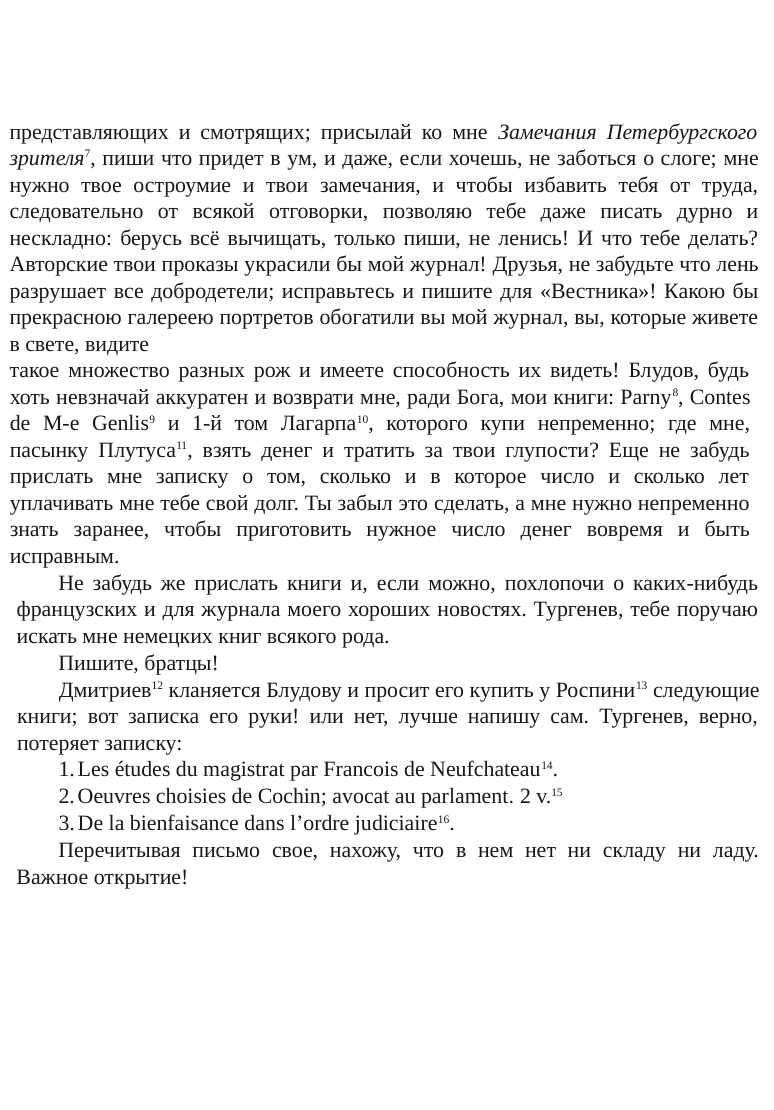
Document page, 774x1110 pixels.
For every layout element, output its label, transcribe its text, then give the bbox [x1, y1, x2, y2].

list De la bienfaisance dans l’ordre judiciaire16. [58, 810, 759, 836]
text такое множество разных рож и имеете способность их видеть! Блудов, будь хоть невзначай аккуратен и возврати мне, ради Бога, мои книги: Parny8, Contes de M-e Genlis9 и 1-й том Лагарпа10, которого купи непременно; где мне, пасынку Плутуса11, взять денег и тратить за твои глупости? Еще не забудь прислать мне записку о том, сколько и в которое число и сколько лет уплачивать мне тебе свой долг. Ты забыл это сделать, а мне нужно непременно знать заранее, чтобы приготовить нужное число денег вовремя и быть исправным. [9, 357, 750, 568]
text Перечитывая письмо свое, нахожу, что в нем нет ни складу ни ладу. Важное открытие! [16, 837, 759, 889]
text Пишите, братцы! [58, 649, 759, 675]
list Les études du magistrat par Francois de Neufchateau14. [58, 756, 759, 782]
text Дмитриев12 кланяется Блудову и просит его купить у Роспини13 следующие книги; вот записка его руки! или нет, лучше напишу сам. Тургенев, верно, потеряет записку: [17, 677, 759, 755]
text Не забудь же прислать книги и, если можно, похлопочи о каких-нибудь французских и для журнала моего хороших новостях. Тургенев, тебе поручаю искать мне немецких книг всякого рода. [16, 570, 759, 648]
list Oeuvres choisies de Cochin; avocat au parlament. 2 v.15 [58, 783, 759, 809]
